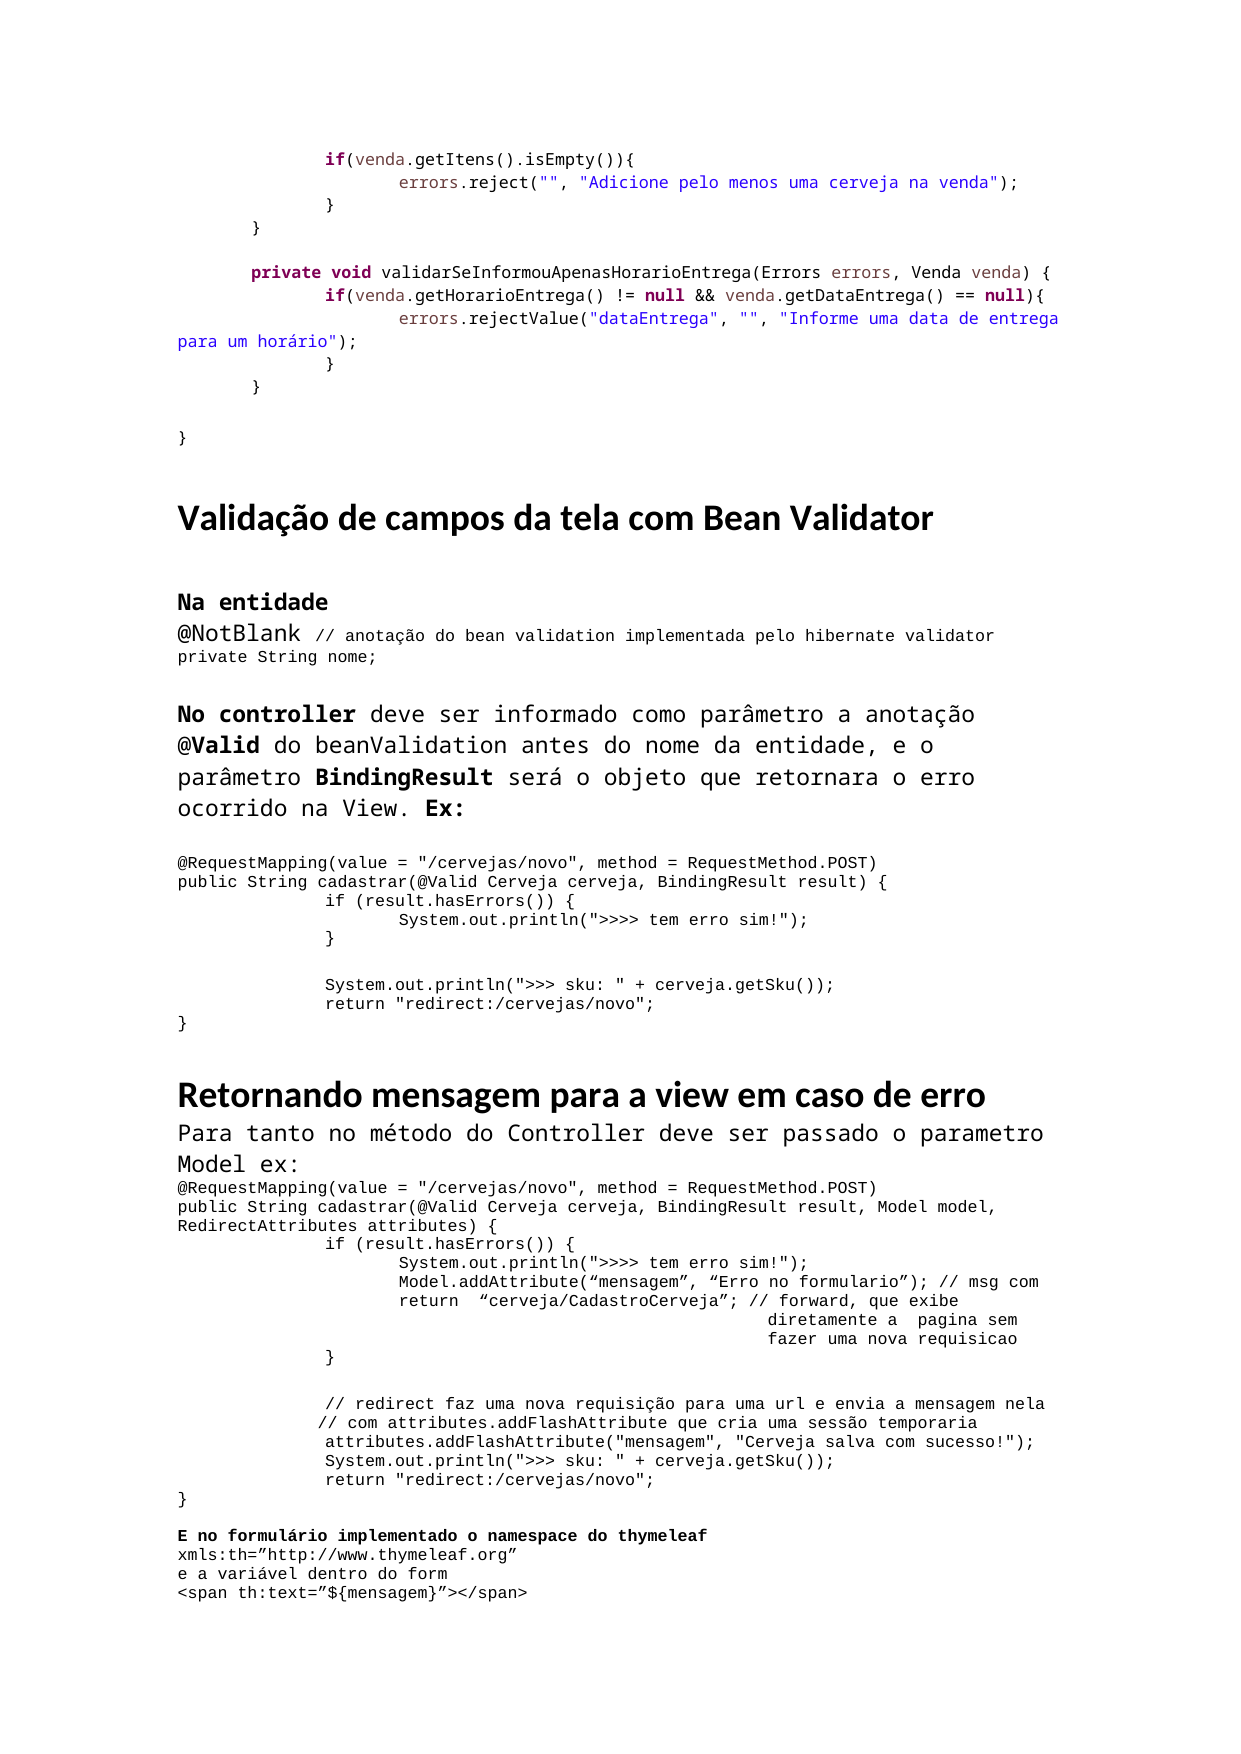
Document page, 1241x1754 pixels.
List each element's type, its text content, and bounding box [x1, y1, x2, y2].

text if(venda.getHorarioEntrega() != null && venda.getDataEntrega() == null){ [177, 284, 1063, 307]
text @NotBlank // anotação do bean validation implementada pelo hibernate validator [177, 617, 1063, 648]
text diretamente a pagina sem [325, 1311, 1063, 1330]
text System.out.println(">>> sku: " + cerveja.getSku()); [177, 977, 1063, 996]
text if (result.hasErrors()) { [177, 1236, 1063, 1255]
text if (result.hasErrors()) { [177, 892, 1063, 911]
text return “cerveja/CadastroCerveja”; // forward, que exibe [325, 1292, 1063, 1311]
text } [177, 425, 1063, 448]
text attributes.addFlashAttribute("mensagem", "Cerveja salva com sucesso!"); [177, 1434, 1063, 1452]
text No controller deve ser informado como parâmetro a anotação @Valid do beanValidation antes do nome da entidade, e o parâmetro BindingResult será o objeto que retornara o erro ocorrido na View. Ex: [177, 698, 1063, 823]
text public String cadastrar(@Valid Cerveja cerveja, BindingResult result) { [177, 873, 1063, 892]
text fazer uma nova requisicao [325, 1330, 1063, 1349]
text return "redirect:/cervejas/novo"; [177, 996, 1063, 1014]
text System.out.println(">>>> tem erro sim!"); [177, 911, 1063, 930]
text Para tanto no método do Controller deve ser passado o parametro Model ex: [177, 1117, 1063, 1179]
text return "redirect:/cervejas/novo"; [177, 1471, 1063, 1490]
text } [177, 375, 1063, 397]
text errors.rejectValue("dataEntrega", "", "Informe uma data de entrega para um horário"); [177, 307, 1063, 352]
text } [177, 193, 1063, 216]
text Model.addAttribute(“mensagem”, “Erro no formulario”); // msg com [177, 1274, 1063, 1292]
text } [177, 1490, 1063, 1509]
text Validação de campos da tela com Bean Validator [177, 494, 1063, 540]
text public String cadastrar(@Valid Cerveja cerveja, BindingResult result, Model model, RedirectAttributes attributes) { [177, 1198, 1063, 1236]
text // redirect faz uma nova requisição para uma url e envia a mensagem nela [177, 1396, 1063, 1415]
text } [177, 352, 1063, 375]
text System.out.println(">>> sku: " + cerveja.getSku()); [177, 1452, 1063, 1471]
text if(venda.getItens().isEmpty()){ [177, 148, 1063, 170]
text } [177, 930, 1063, 949]
text @RequestMapping(value = "/cervejas/novo", method = RequestMethod.POST) [177, 1179, 1063, 1198]
text @RequestMapping(value = "/cervejas/novo", method = RequestMethod.POST) [177, 854, 1063, 873]
text // com attributes.addFlashAttribute que cria uma sessão temporaria [177, 1415, 1063, 1434]
text Retornando mensagem para a view em caso de erro [177, 1071, 1063, 1117]
text private String nome; [177, 648, 1063, 667]
text <span th:text=”${mensagem}”></span> [177, 1584, 1063, 1603]
text e a variável dentro do form [177, 1566, 1063, 1584]
text } [177, 1349, 1063, 1368]
text private void validarSeInformouApenasHorarioEntrega(Errors errors, Venda venda) { [177, 261, 1063, 284]
text E no formulário implementado o namespace do thymeleaf [177, 1528, 1063, 1547]
text Na entidade [177, 586, 1063, 617]
text xmls:th=”http://www.thymeleaf.org” [177, 1547, 1063, 1566]
text System.out.println(">>>> tem erro sim!"); [177, 1255, 1063, 1274]
text errors.reject("", "Adicione pelo menos uma cerveja na venda"); [177, 170, 1063, 193]
text } [177, 1014, 1063, 1033]
text } [177, 216, 1063, 238]
